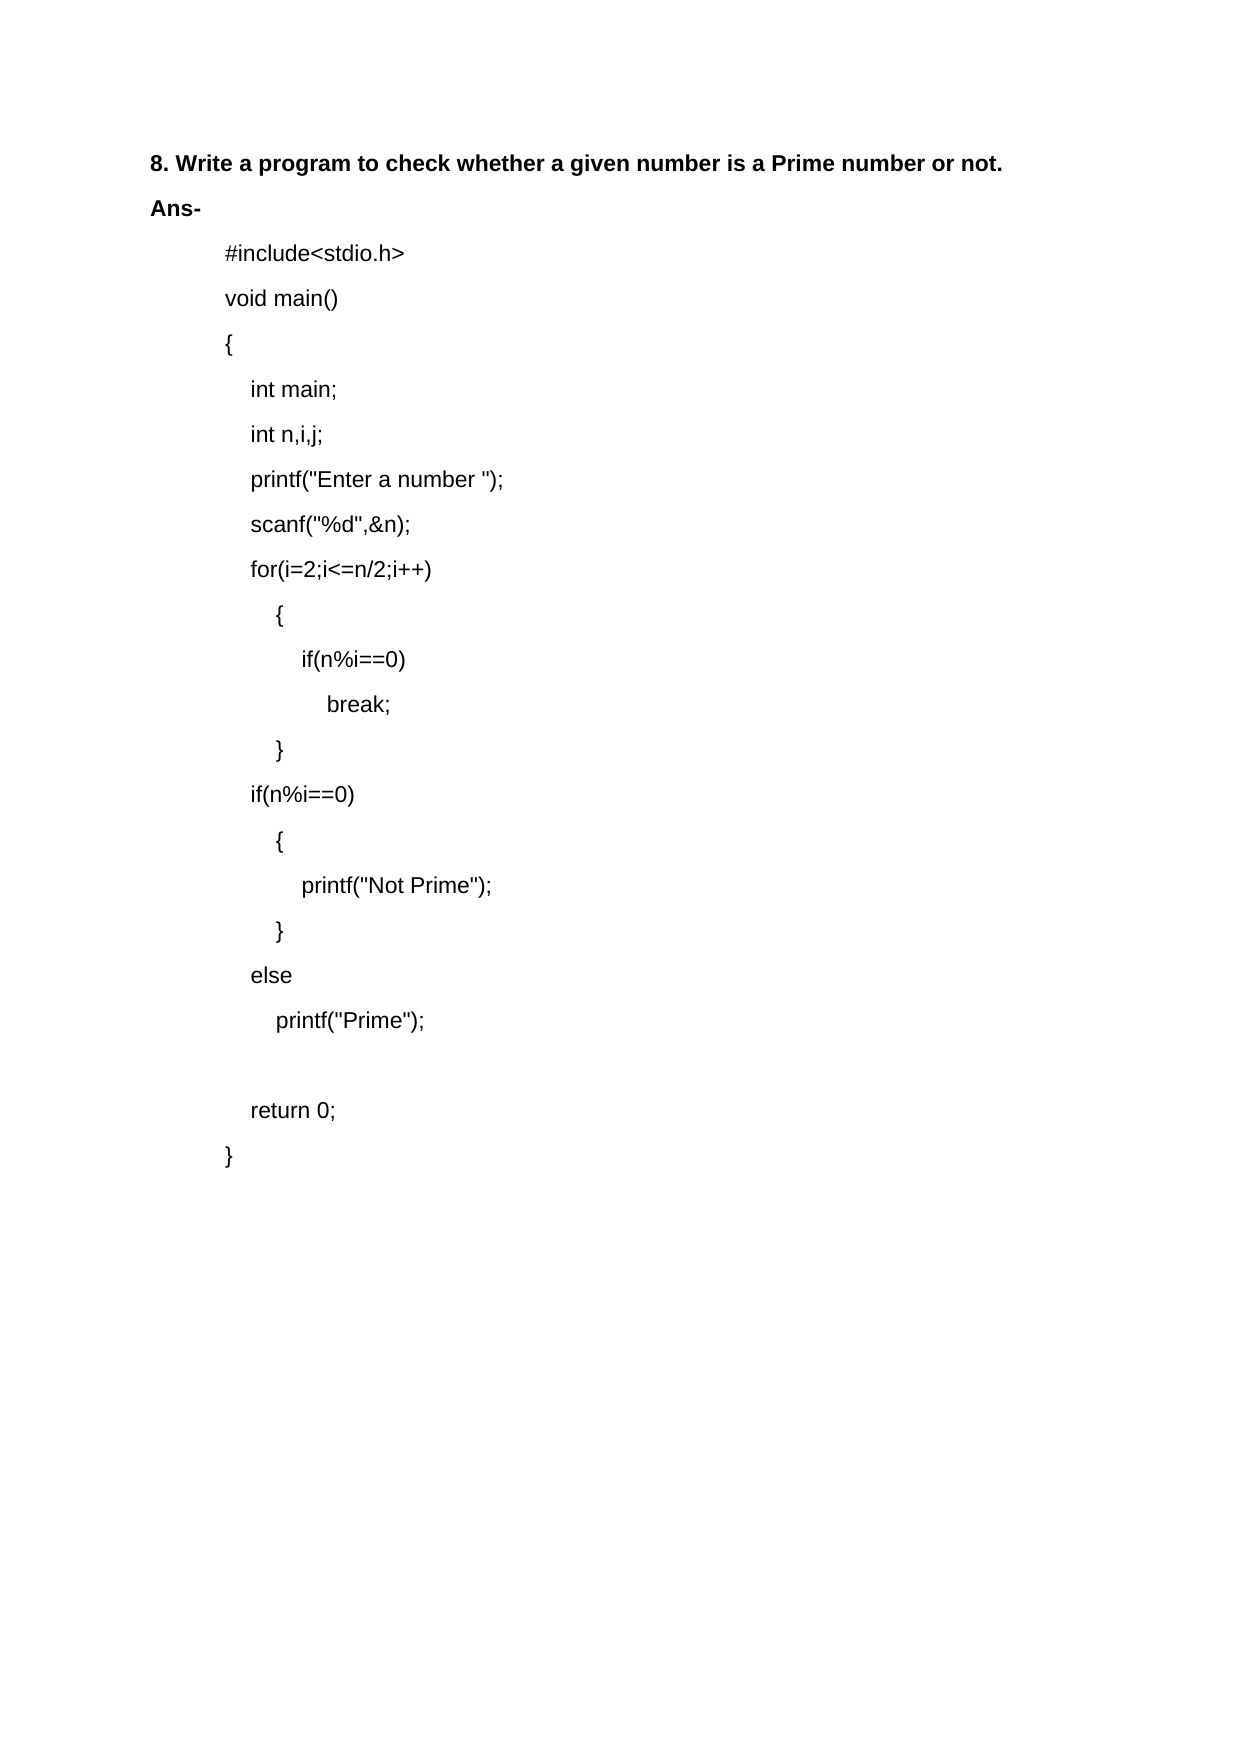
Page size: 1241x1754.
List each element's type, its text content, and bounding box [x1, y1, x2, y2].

text } [225, 1142, 1090, 1169]
text Ans- [150, 195, 1090, 221]
text printf("Enter a number "); [225, 466, 1090, 492]
text else [225, 962, 1090, 988]
text for(i=2;i<=n/2;i++) [225, 556, 1090, 582]
text { [225, 601, 1090, 627]
text } [225, 917, 1090, 943]
text { [225, 330, 1090, 357]
text void main() [225, 285, 1090, 312]
text int main; [225, 376, 1090, 402]
text #include<stdio.h> [225, 240, 1090, 267]
text return 0; [225, 1097, 1090, 1123]
text if(n%i==0) [225, 781, 1090, 808]
text int n,i,j; [225, 421, 1090, 447]
text printf("Prime"); [225, 1007, 1090, 1033]
text break; [225, 691, 1090, 718]
text 8. Write a program to check whether a given number is a Prime number or not. [150, 150, 1090, 176]
text scanf("%d",&n); [225, 511, 1090, 537]
text if(n%i==0) [225, 646, 1090, 672]
text } [225, 736, 1090, 763]
text printf("Not Prime"); [225, 872, 1090, 898]
text { [225, 827, 1090, 853]
